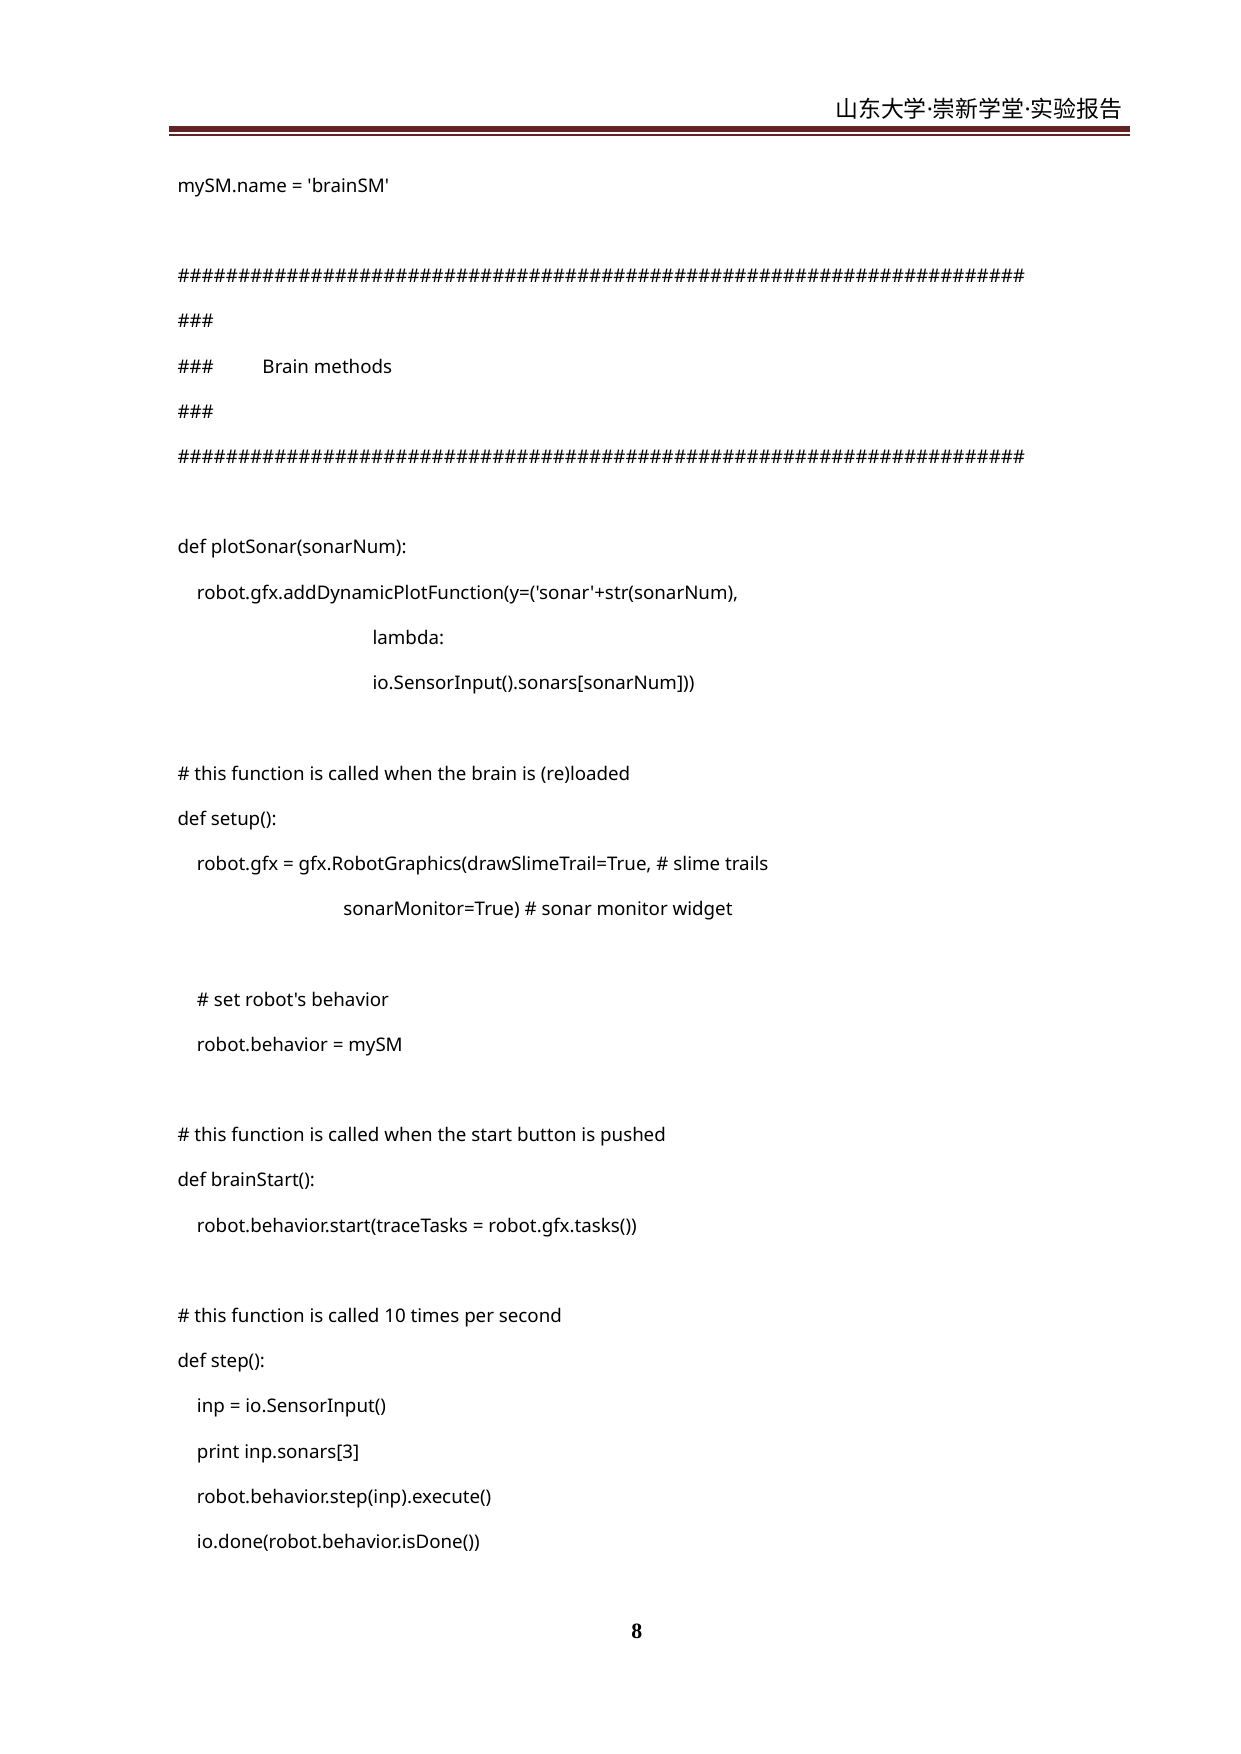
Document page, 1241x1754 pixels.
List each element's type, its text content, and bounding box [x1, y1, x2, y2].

text def setup(): [177, 802, 1122, 834]
text ### [177, 395, 1122, 427]
text # this function is called 10 times per second [177, 1299, 1122, 1331]
text robot.gfx = gfx.RobotGraphics(drawSlimeTrail=True, # slime trails [177, 847, 1122, 879]
text # set robot's behavior [177, 982, 1122, 1015]
text robot.behavior = mySM [177, 1028, 1122, 1060]
text robot.gfx.addDynamicPlotFunction(y=('sonar'+str(sonarNum), [177, 576, 1122, 608]
text ### Brain methods [177, 349, 1122, 382]
text def step(): [177, 1344, 1122, 1377]
text def brainStart(): [177, 1163, 1122, 1196]
text ### [177, 304, 1122, 337]
text # this function is called when the start button is pushed [177, 1118, 1122, 1151]
text ###################################################################### [177, 259, 1122, 292]
text robot.behavior.step(inp).execute() [177, 1480, 1122, 1512]
text def plotSonar(sonarNum): [177, 530, 1122, 563]
text print inp.sonars[3] [177, 1434, 1122, 1467]
text robot.behavior.start(traceTasks = robot.gfx.tasks()) [177, 1208, 1122, 1241]
text mySM.name = 'brainSM' [177, 169, 1122, 201]
text io.SensorInput().sonars[sonarNum])) [177, 666, 1122, 698]
text lambda: [177, 621, 1122, 653]
text sonarMonitor=True) # sonar monitor widget [177, 892, 1122, 924]
text inp = io.SensorInput() [177, 1389, 1122, 1422]
text # this function is called when the brain is (re)loaded [177, 756, 1122, 789]
text ###################################################################### [177, 440, 1122, 472]
text io.done(robot.behavior.isDone()) [177, 1525, 1122, 1557]
